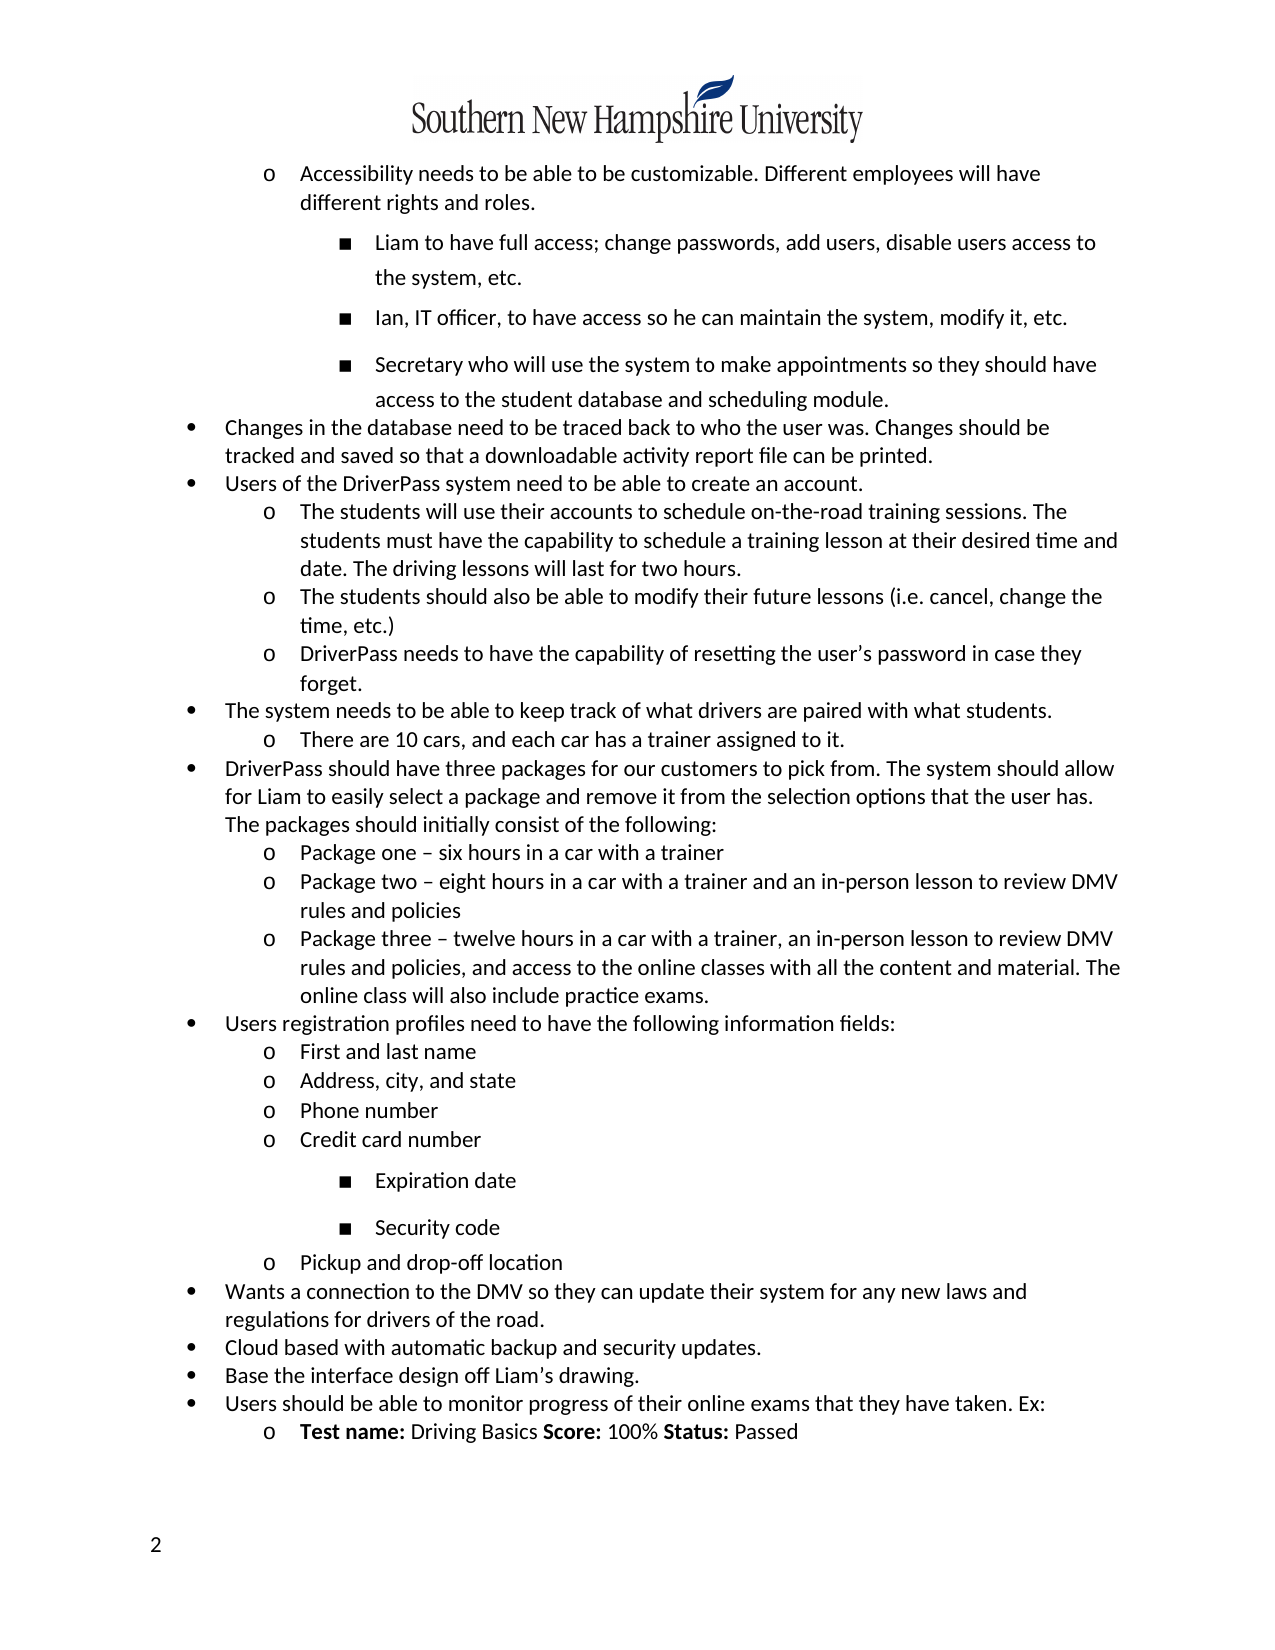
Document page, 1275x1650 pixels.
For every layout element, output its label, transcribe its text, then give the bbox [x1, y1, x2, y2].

list Address, city, and state [262, 1067, 1125, 1096]
list DriverPass needs to have the capability of resetting the user’s password in case they forget. [262, 639, 1125, 697]
list Package three – twelve hours in a car with a trainer, an in-person lesson to review DMV rules and policies, and access to the online classes with all the content and material. The online class will also include practice exams. [262, 924, 1125, 1009]
list The system needs to be able to keep track of what drivers are paired with what students. [187, 697, 1125, 725]
list Package two – eight hours in a car with a trainer and an in-person lesson to review DMV rules and policies [262, 867, 1125, 924]
list Liam to have full access; change passwords, add users, disable users access to the system, etc. [337, 216, 1125, 291]
list The students will use their accounts to schedule on-the-road training sessions. The students must have the capability to schedule a training lesson at their desired time and date. The driving lessons will last for two hours. [262, 497, 1125, 582]
list Credit card number [262, 1125, 1125, 1154]
list Test name: Driving Basics Score: 100% Status: Passed [262, 1417, 1125, 1447]
list Security code [337, 1201, 1125, 1248]
list First and last name [262, 1037, 1125, 1067]
list Secretary who will use the system to make appointments so they should have access to the student database and scheduling module. [337, 338, 1125, 413]
list Wants a connection to the DMV so they can update their system for any new laws and regulations for drivers of the road. [187, 1277, 1125, 1333]
picture [412, 75, 863, 143]
list There are 10 cars, and each car has a trainer assigned to it. [262, 725, 1125, 754]
list Users registration profiles need to have the following information fields: [187, 1009, 1125, 1037]
list Users should be able to monitor progress of their online exams that they have taken. Ex: [187, 1389, 1125, 1417]
list Phone number [262, 1096, 1125, 1125]
list Cloud based with automatic backup and security updates. [187, 1333, 1125, 1361]
list DriverPass should have three packages for our customers to pick from. The system should allow for Liam to easily select a package and remove it from the selection options that the user has. The packages should initially consist of the following: [187, 754, 1125, 838]
list Ian, IT officer, to have access so he can maintain the system, modify it, etc. [337, 291, 1125, 338]
list Package one – six hours in a car with a trainer [262, 838, 1125, 867]
list Accessibility needs to be able to be customizable. Different employees will have different rights and roles. [262, 159, 1125, 216]
list Pickup and drop-off location [262, 1248, 1125, 1277]
list The students should also be able to modify their future lessons (i.e. cancel, change the time, etc.) [262, 582, 1125, 639]
list Expiration date [337, 1154, 1125, 1201]
list Users of the DriverPass system need to be able to create an account. [187, 469, 1125, 497]
list Changes in the database need to be traced back to who the user was. Changes should be tracked and saved so that a downloadable activity report file can be printed. [187, 413, 1125, 469]
list Base the interface design off Liam’s drawing. [187, 1361, 1125, 1389]
